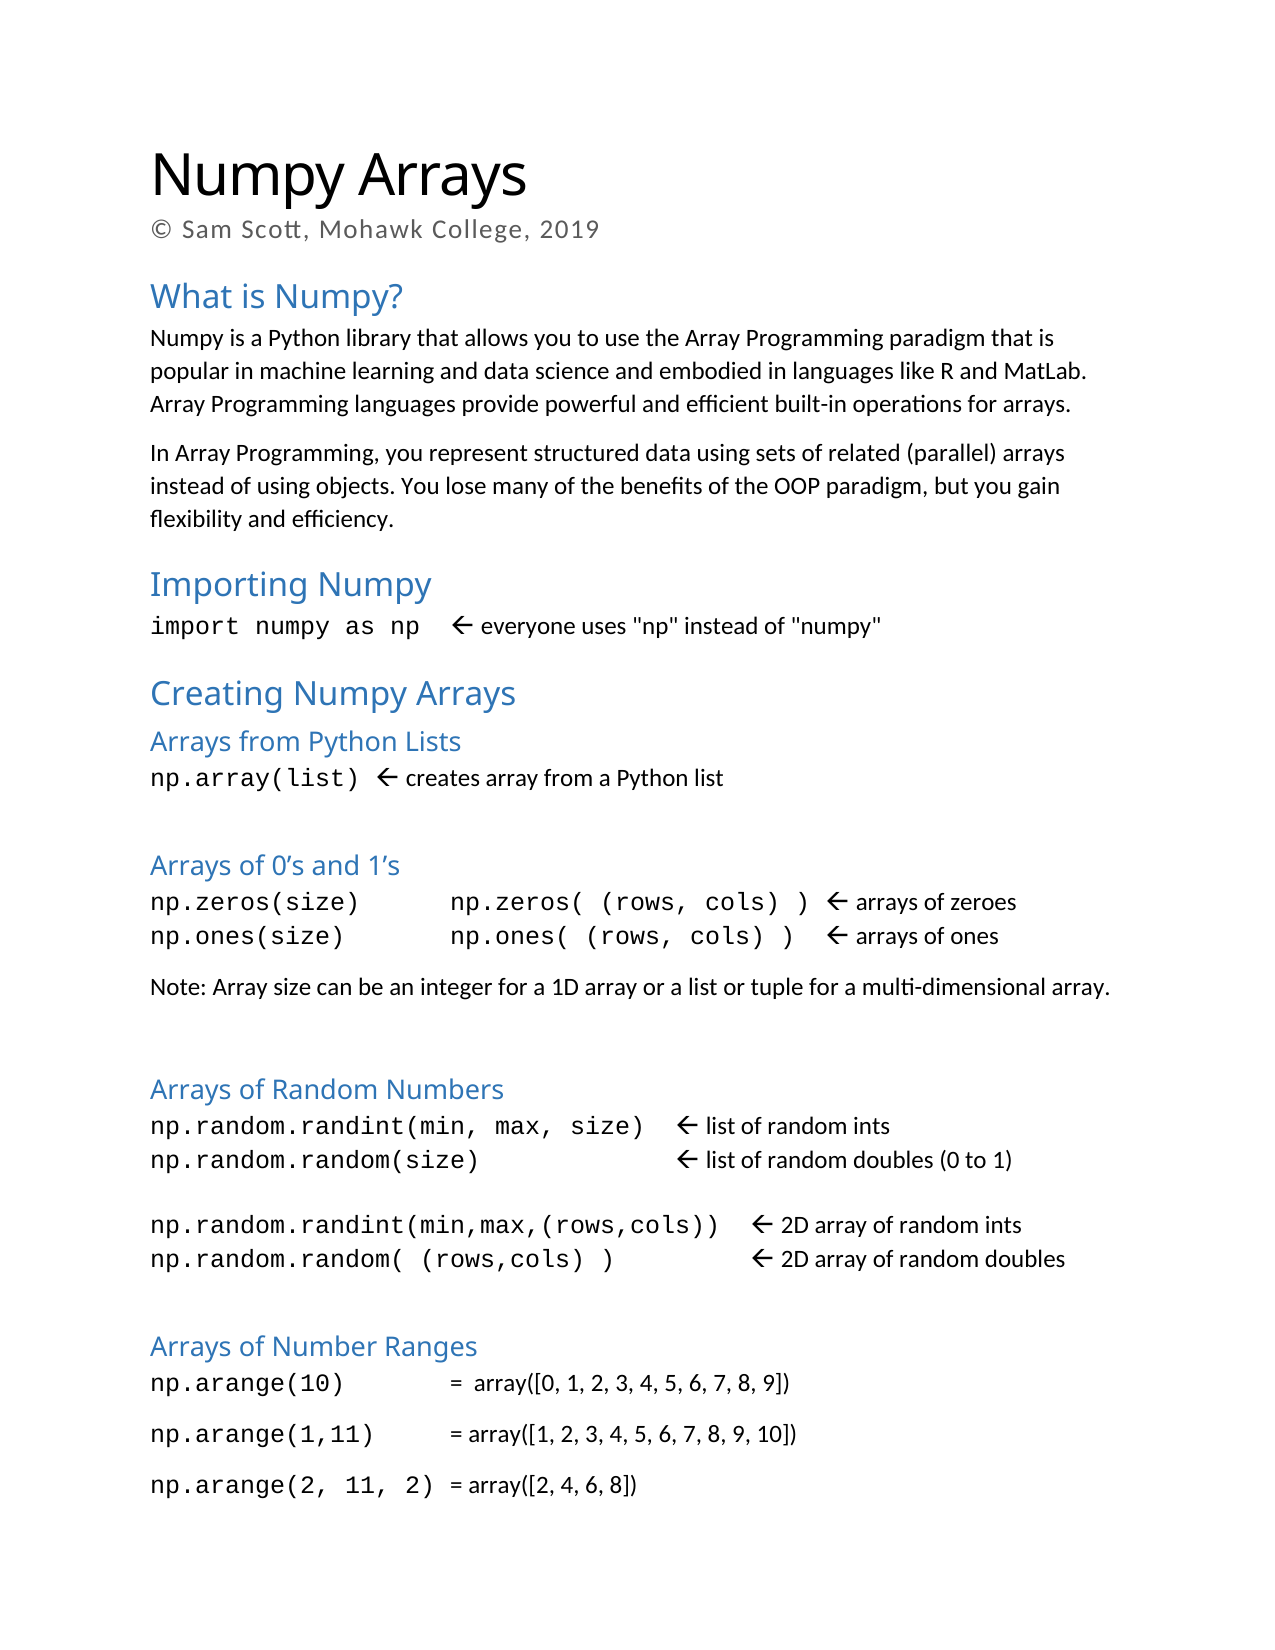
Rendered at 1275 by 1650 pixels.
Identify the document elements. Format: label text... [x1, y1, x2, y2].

text np.arange(2, 11, 2) = array([2, 4, 6, 8]) [150, 1469, 1125, 1501]
subtitle © Sam Scott, Mohawk College, 2019 [150, 212, 1125, 245]
text np.random.randint(min,max,(rows,cols)) 2D array of random ints [150, 1209, 1125, 1241]
text np.arange(1,11) = array([1, 2, 3, 4, 5, 6, 7, 8, 9, 10]) [150, 1418, 1125, 1450]
subtitle Arrays from Python Lists [150, 722, 1125, 759]
text import numpy as np everyone uses "np" instead of "numpy" [150, 610, 1125, 642]
text np.ones(size) np.ones( (rows, cols) ) arrays of ones [150, 920, 1125, 952]
text np.arange(10) = array([0, 1, 2, 3, 4, 5, 6, 7, 8, 9]) [150, 1367, 1125, 1399]
subtitle What is Numpy? [150, 273, 1125, 318]
subtitle Arrays of Number Ranges [150, 1327, 1125, 1364]
subtitle Importing Numpy [150, 561, 1125, 607]
text np.zeros(size) np.zeros( (rows, cols) ) arrays of zeroes [150, 886, 1125, 918]
text np.array(list) creates array from a Python list [150, 762, 1125, 794]
text np.random.random(size) list of random doubles (0 to 1) [150, 1144, 1125, 1176]
subtitle Arrays of Random Numbers [150, 1070, 1125, 1107]
text In Array Programming, you represent structured data using sets of related (parallel) arrays instead of using objects. You lose many of the benefits of the OOP paradigm, but you gain flexibility and efficiency. [150, 437, 1125, 534]
text Numpy is a Python library that allows you to use the Array Programming paradigm that is popular in machine learning and data science and embodied in languages like R and MatLab. Array Programming languages provide powerful and efficient built-in operations for arrays. [150, 322, 1125, 418]
text np.random.randint(min, max, size) list of random ints [150, 1110, 1125, 1142]
title Numpy Arrays [150, 133, 1125, 212]
text Note: Array size can be an integer for a 1D array or a list or tuple for a multi-dimensional array. [150, 971, 1125, 1002]
subtitle Arrays of 0’s and 1’s [150, 846, 1125, 883]
subtitle Creating Numpy Arrays [150, 669, 1125, 715]
text np.random.random( (rows,cols) ) 2D array of random doubles [150, 1243, 1125, 1275]
